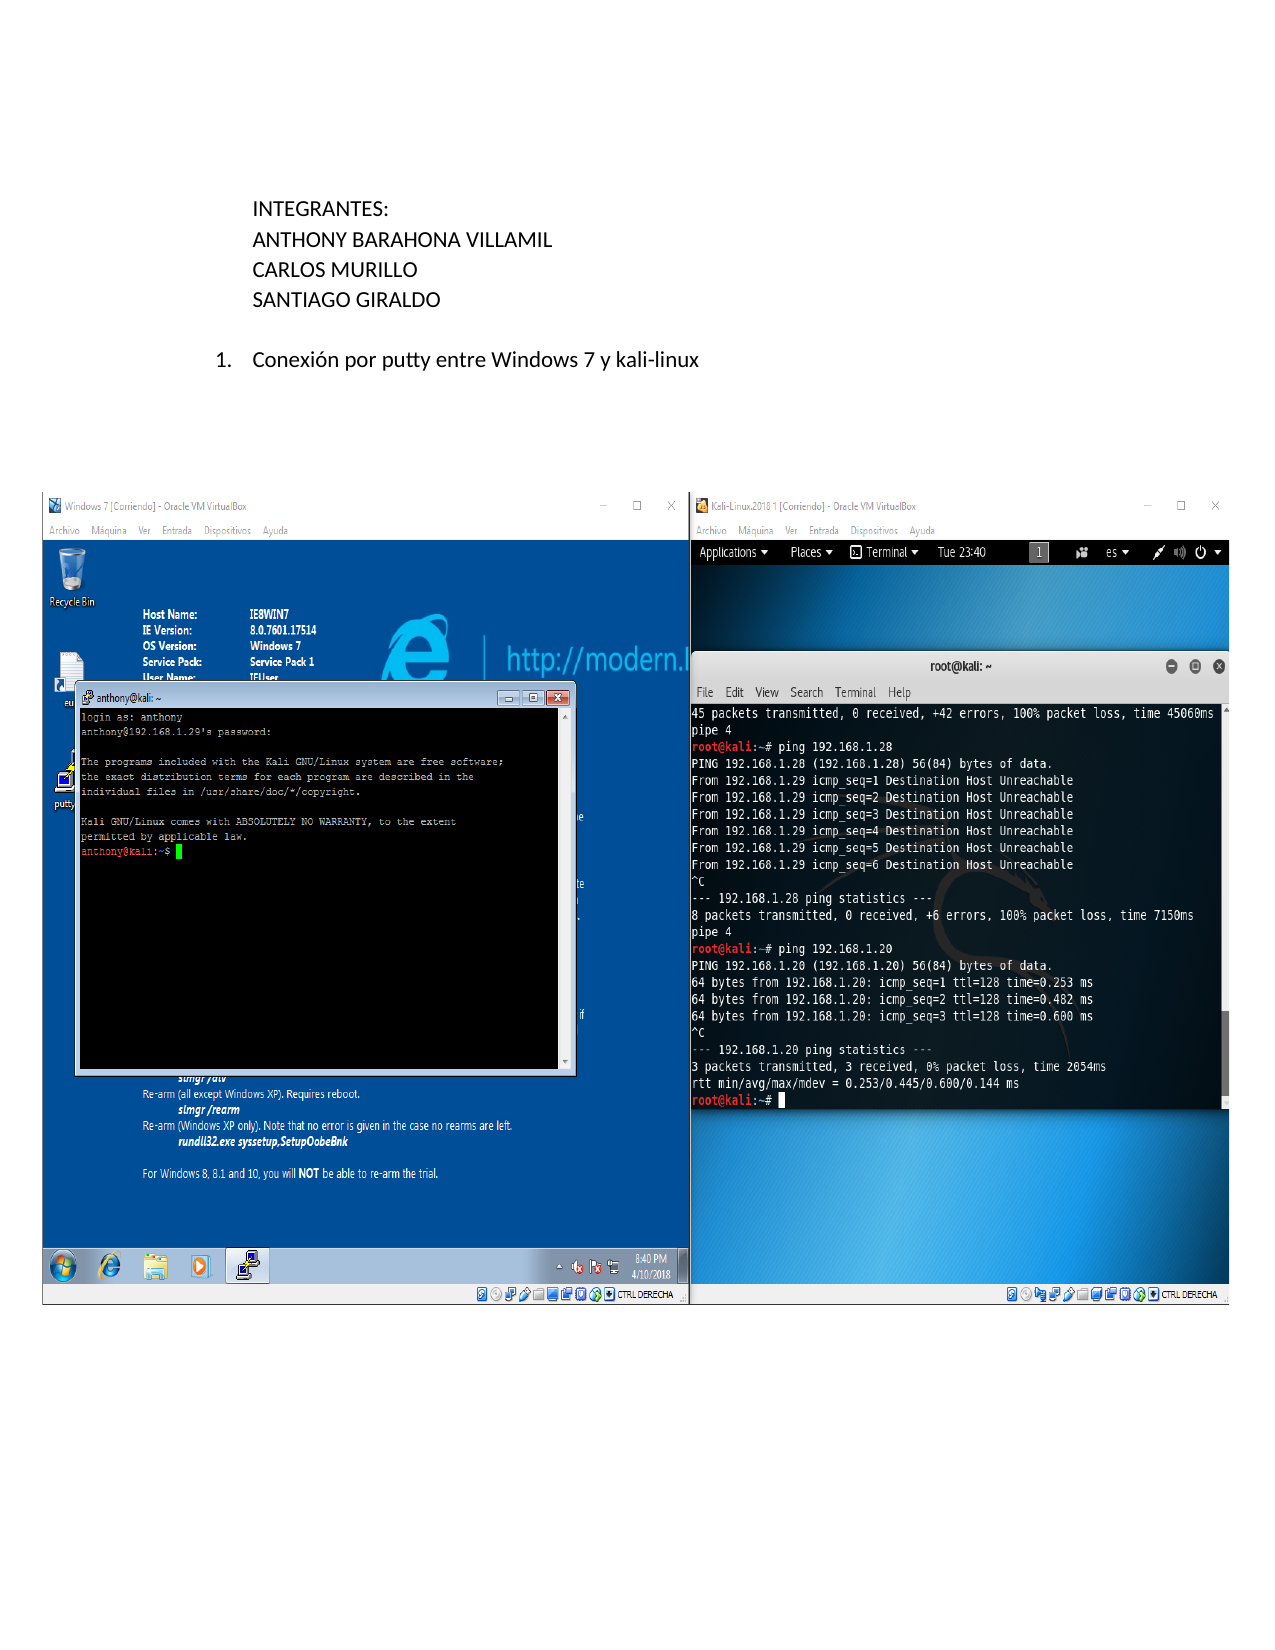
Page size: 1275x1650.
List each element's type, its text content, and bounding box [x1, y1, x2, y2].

list SANTIAGO GIRALDO [252, 285, 1098, 313]
list ANTHONY BARAHONA VILLAMIL [252, 225, 1098, 253]
list CARLOS MURILLO [252, 255, 1098, 283]
list Conexión por putty entre Windows 7 y kali-linux [215, 346, 1098, 373]
list INTEGRANTES: [252, 194, 1098, 222]
picture [42, 492, 1229, 1305]
